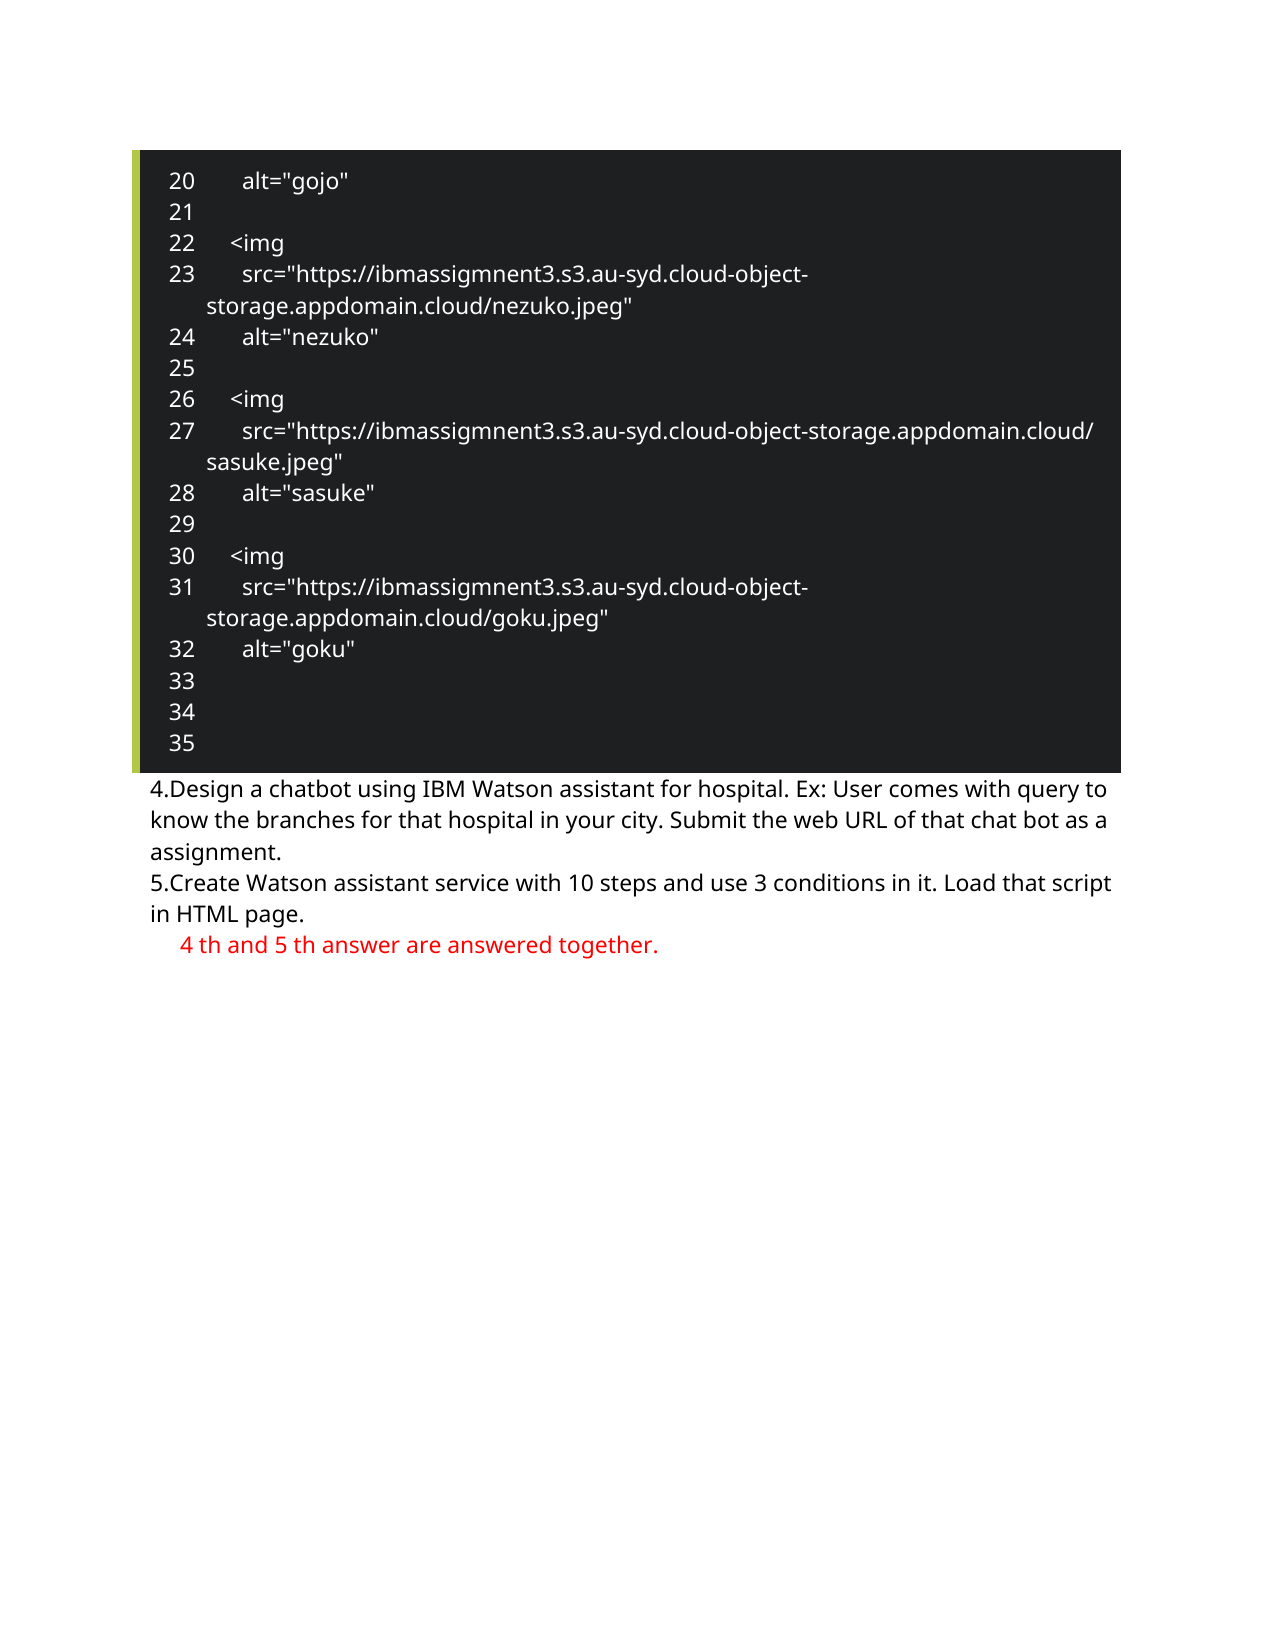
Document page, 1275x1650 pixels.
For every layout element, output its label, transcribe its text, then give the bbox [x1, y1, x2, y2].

list alt="sasuke" [140, 477, 1121, 508]
list alt="nezuko" [140, 321, 1121, 352]
list alt="gojo" [140, 150, 1121, 196]
list src="https://ibmassigmnent3.s3.au-syd.cloud-object-storage.appdomain.cloud/goku.jpeg" [140, 571, 1121, 633]
text 5.Create Watson assistant service with 10 steps and use 3 conditions in it. Load that script in HTML page. [150, 867, 1125, 929]
list alt="goku" [140, 633, 1121, 664]
text 4 th and 5 th answer are answered together. [150, 929, 1125, 960]
list <img [140, 539, 1121, 571]
list src="https://ibmassigmnent3.s3.au-syd.cloud-object-storage.appdomain.cloud/sasuke.jpeg" [140, 414, 1121, 477]
list src="https://ibmassigmnent3.s3.au-syd.cloud-object-storage.appdomain.cloud/nezuko.jpeg" [140, 258, 1121, 321]
list <img [140, 383, 1121, 414]
list <img [140, 227, 1121, 258]
text 4.Design a chatbot using IBM Watson assistant for hospital. Ex: User comes with query to know the branches for that hospital in your city. Submit the web URL of that chat bot as a assignment. [150, 773, 1125, 867]
